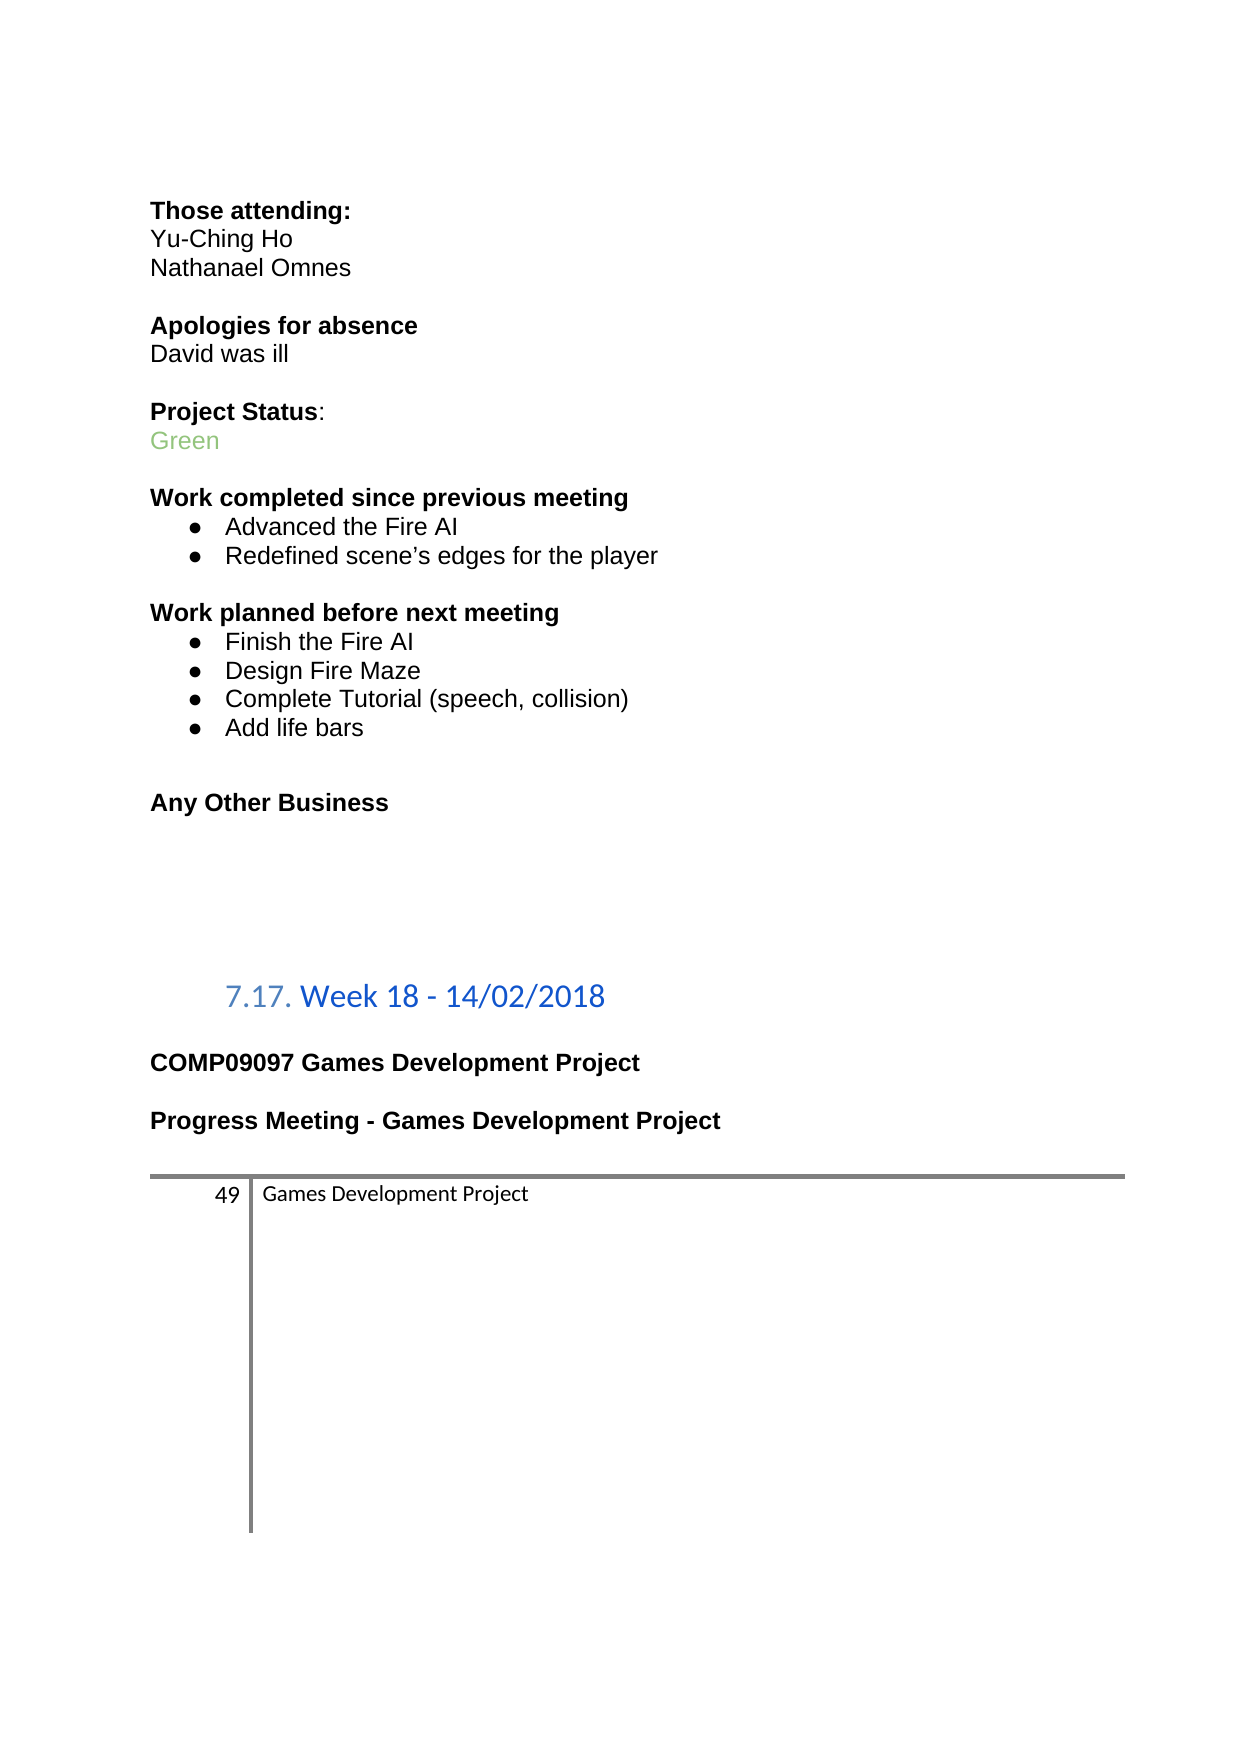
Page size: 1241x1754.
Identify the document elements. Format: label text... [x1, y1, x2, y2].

list Finish the Fire AI [187, 627, 1090, 656]
text COMP09097 Games Development Project [150, 1048, 1090, 1077]
text Yu-Ching Ho [150, 224, 1090, 253]
text Project Status: [150, 397, 1090, 426]
text Work completed since previous meeting [150, 483, 1090, 512]
text Work planned before next meeting [150, 598, 1090, 627]
text Apologies for absence [150, 311, 1090, 339]
list Advanced the Fire AI [187, 512, 1090, 541]
subtitle Week 18 - 14/02/2018 [225, 975, 1090, 1016]
text Any Other Business [150, 788, 1090, 816]
list Complete Tutorial (speech, collision) [187, 684, 1090, 713]
text Those attending: [150, 196, 1090, 224]
list Add life bars [187, 713, 1090, 742]
text Green [150, 426, 1090, 454]
text David was ill [150, 339, 1090, 368]
text Progress Meeting - Games Development Project [150, 1106, 1090, 1134]
list Redefined scene’s edges for the player [187, 541, 1090, 569]
text Nathanael Omnes [150, 253, 1090, 282]
list Design Fire Maze [187, 656, 1090, 684]
